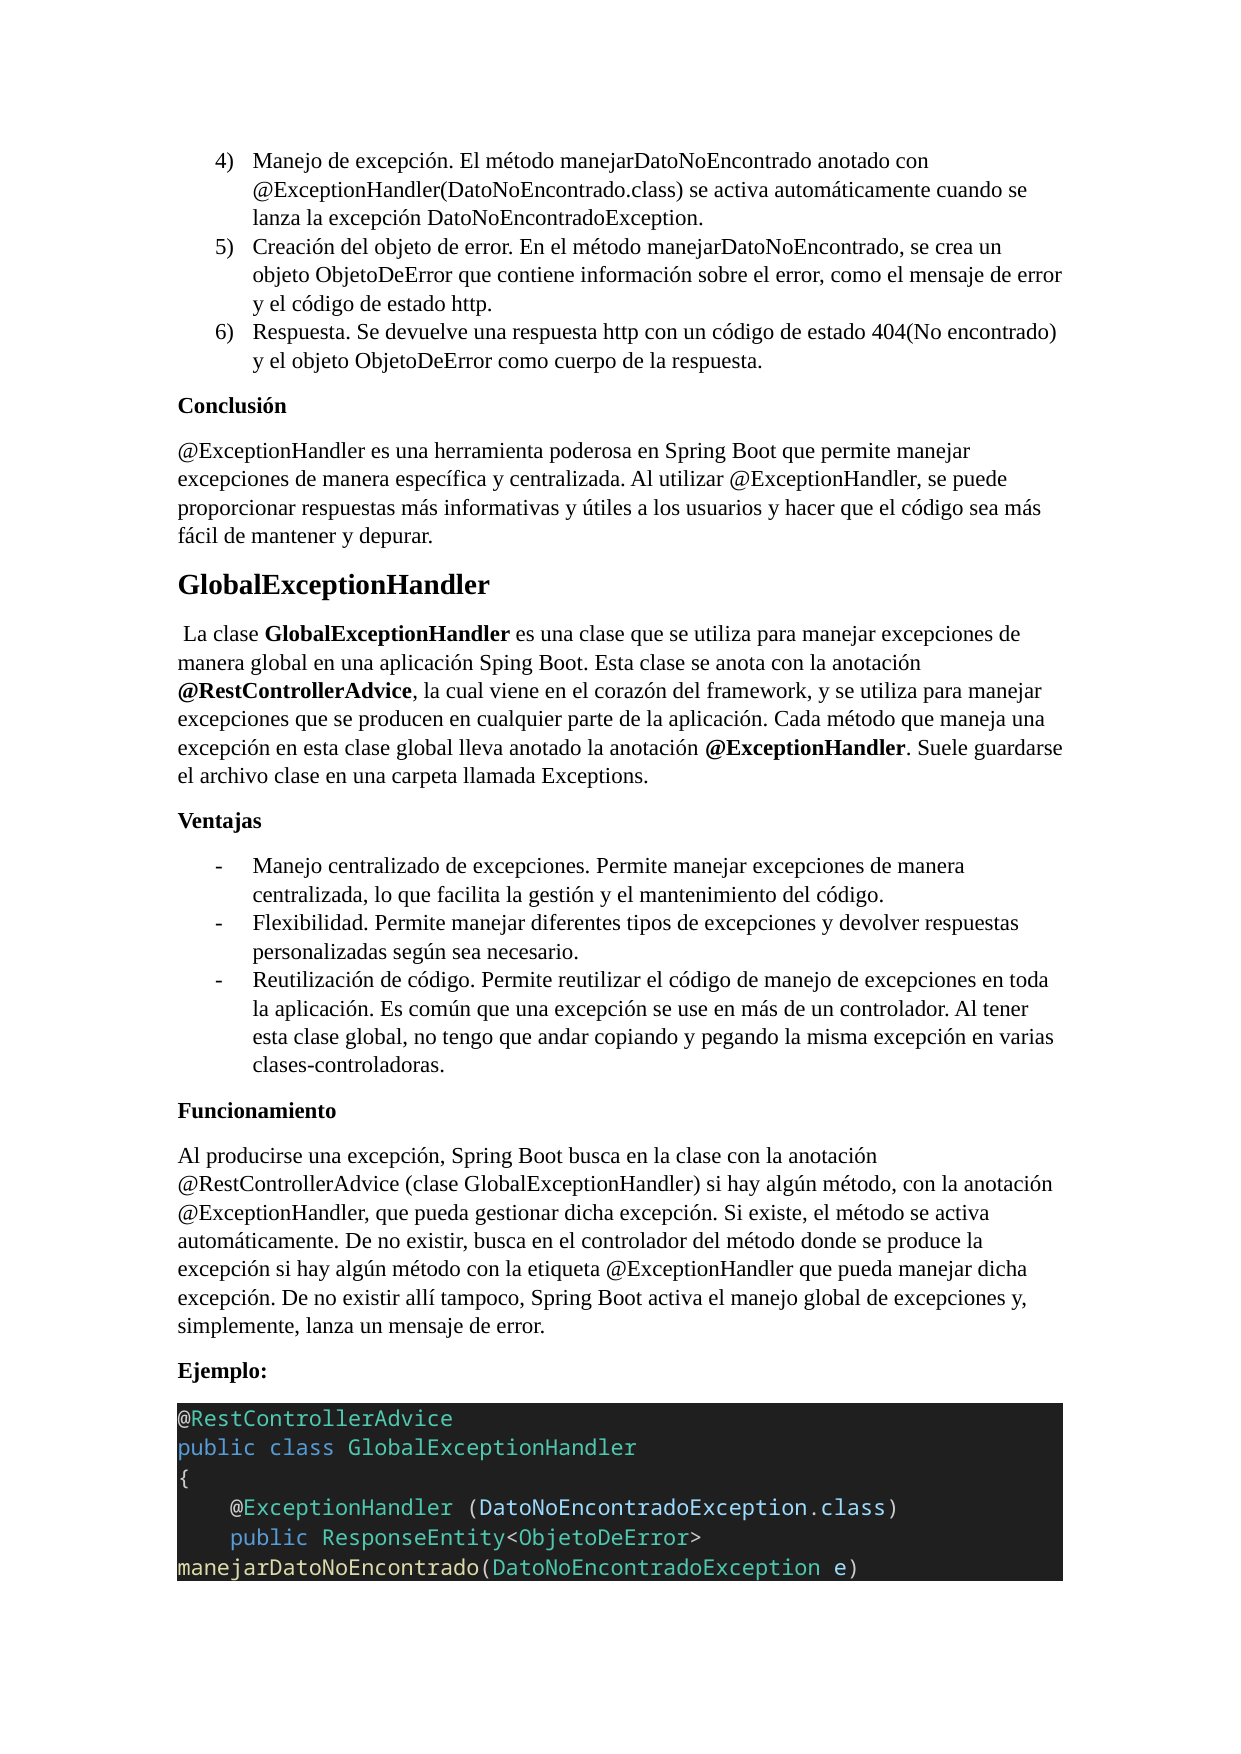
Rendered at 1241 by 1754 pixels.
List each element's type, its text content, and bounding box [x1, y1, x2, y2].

text public class GlobalExceptionHandler [177, 1432, 1063, 1462]
text { [177, 1462, 1063, 1492]
list Flexibilidad. Permite manejar diferentes tipos de excepciones y devolver respuestas personalizadas según sea necesario. [215, 909, 1063, 964]
text Ventajas [177, 807, 1063, 834]
list Creación del objeto de error. En el método manejarDatoNoEncontrado, se crea un objeto ObjetoDeError que contiene información sobre el error, como el mensaje de error y el código de estado http. [215, 233, 1063, 316]
text public ResponseEntity<ObjetoDeError> manejarDatoNoEncontrado(DatoNoEncontradoException e) [177, 1522, 1063, 1581]
text Ejemplo: [177, 1357, 1063, 1384]
text GlobalExceptionHandler [177, 567, 1063, 601]
text @RestControllerAdvice [177, 1403, 1063, 1432]
text Funcionamiento [177, 1097, 1063, 1123]
text Conclusión [177, 392, 1063, 418]
text @ExceptionHandler (DatoNoEncontradoException.class) [177, 1492, 1063, 1522]
list Manejo centralizado de excepciones. Permite manejar excepciones de manera centralizada, lo que facilita la gestión y el mantenimiento del código. [215, 852, 1063, 907]
list Respuesta. Se devuelve una respuesta http con un código de estado 404(No encontrado) y el objeto ObjetoDeError como cuerpo de la respuesta. [215, 318, 1063, 373]
text La clase GlobalExceptionHandler es una clase que se utiliza para manejar excepciones de manera global en una aplicación Sping Boot. Esta clase se anota con la anotación @RestControllerAdvice, la cual viene en el corazón del framework, y se utiliza para manejar excepciones que se producen en cualquier parte de la aplicación. Cada método que maneja una excepción en esta clase global lleva anotado la anotación @ExceptionHandler. Suele guardarse el archivo clase en una carpeta llamada Exceptions. [177, 620, 1063, 789]
text Al producirse una excepción, Spring Boot busca en la clase con la anotación @RestControllerAdvice (clase GlobalExceptionHandler) si hay algún método, con la anotación @ExceptionHandler, que pueda gestionar dicha excepción. Si existe, el método se activa automáticamente. De no existir, busca en el controlador del método donde se produce la excepción si hay algún método con la etiqueta @ExceptionHandler que pueda manejar dicha excepción. De no existir allí tampoco, Spring Boot activa el manejo global de excepciones y, simplemente, lanza un mensaje de error. [177, 1142, 1063, 1339]
text @ExceptionHandler es una herramienta poderosa en Spring Boot que permite manejar excepciones de manera específica y centralizada. Al utilizar @ExceptionHandler, se puede proporcionar respuestas más informativas y útiles a los usuarios y hacer que el código sea más fácil de mantener y depurar. [177, 437, 1063, 548]
list Reutilización de código. Permite reutilizar el código de manejo de excepciones en toda la aplicación. Es común que una excepción se use en más de un controlador. Al tener esta clase global, no tengo que andar copiando y pegando la misma excepción en varias clases-controladoras. [215, 966, 1063, 1078]
list Manejo de excepción. El método manejarDatoNoEncontrado anotado con @ExceptionHandler(DatoNoEncontrado.class) se activa automáticamente cuando se lanza la excepción DatoNoEncontradoException. [215, 148, 1063, 231]
